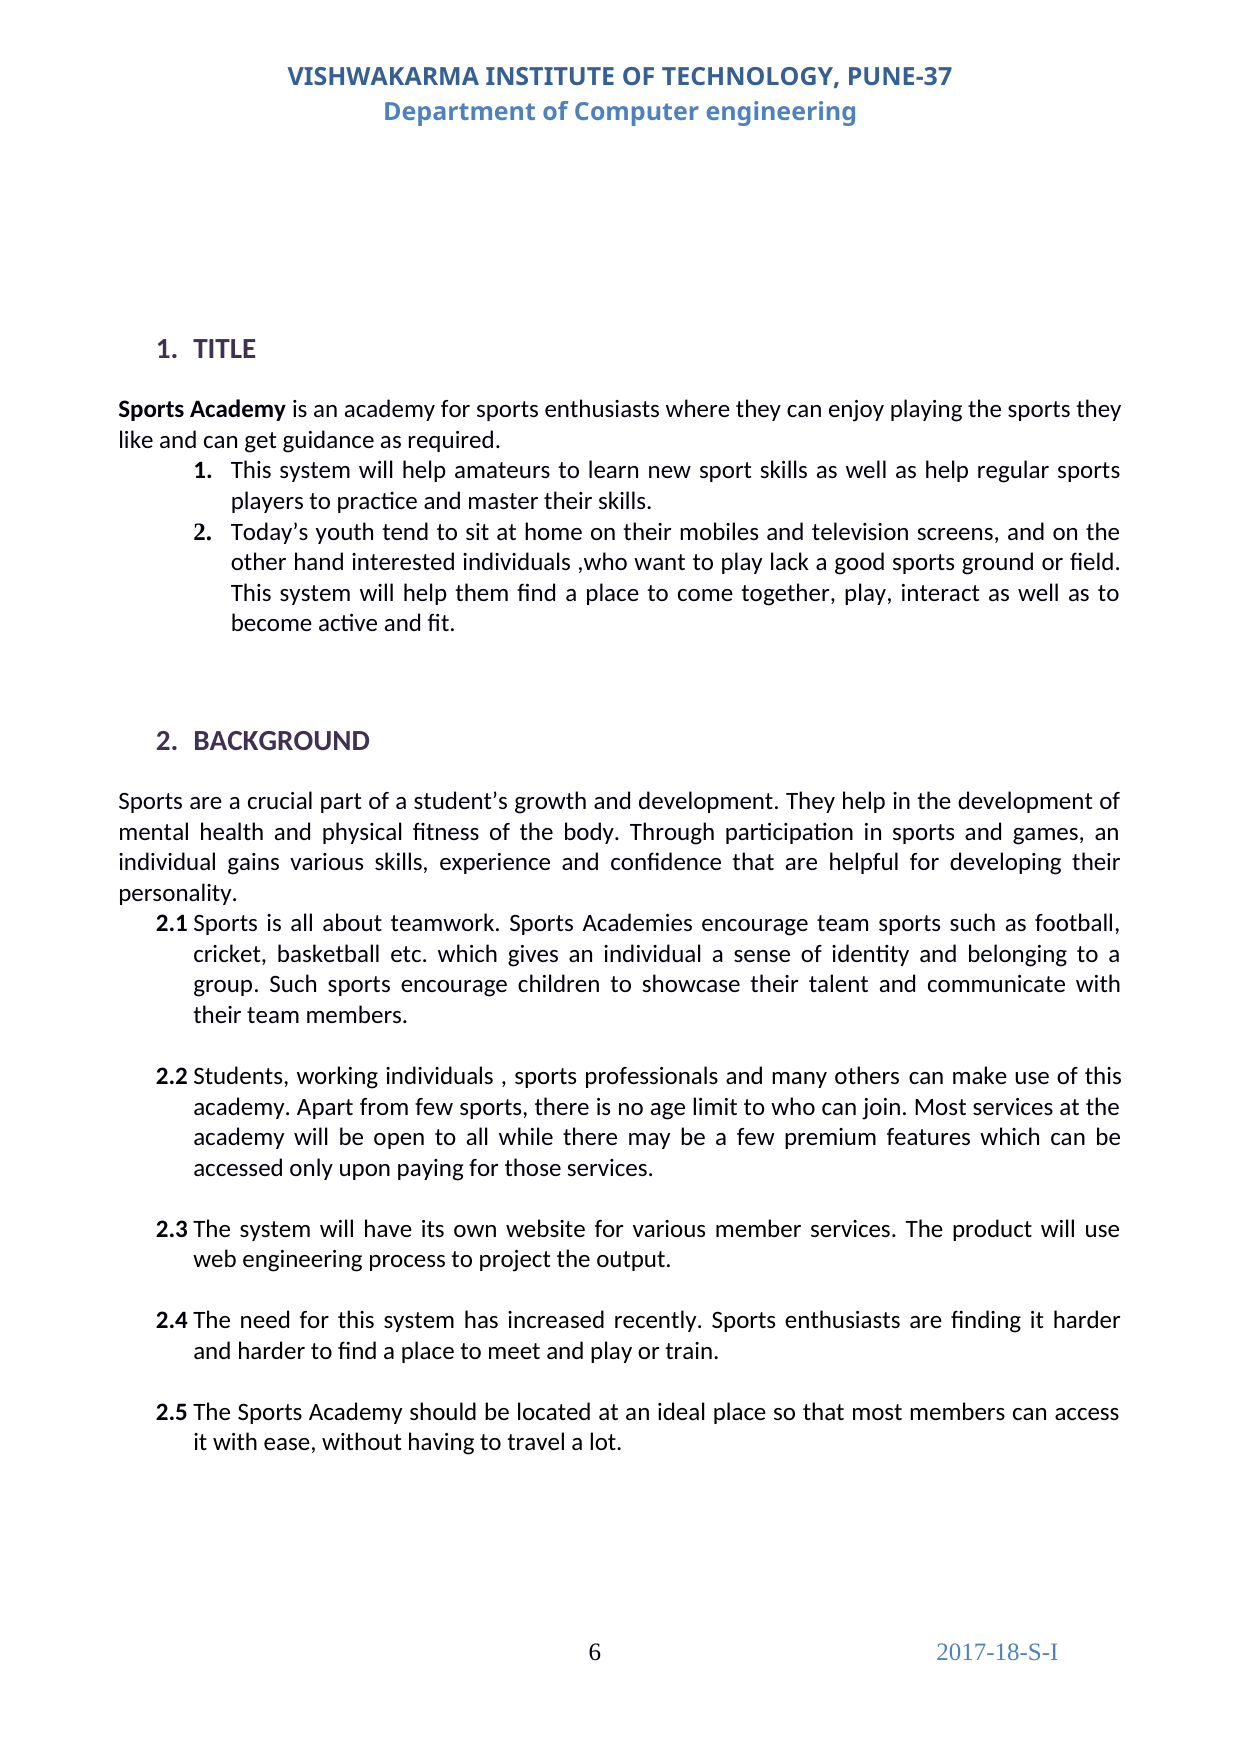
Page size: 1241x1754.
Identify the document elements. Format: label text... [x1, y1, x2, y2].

list The Sports Academy should be located at an ideal place so that most members can access it with ease, without having to travel a lot. [156, 1396, 1122, 1457]
list Today’s youth tend to sit at home on their mobiles and television screens, and on the other hand interested individuals ,who want to play lack a good sports ground or field. This system will help them find a place to come together, play, interact as well as to become active and fit. [193, 516, 1122, 638]
text Sports are a crucial part of a student’s growth and development. They help in the development of mental health and physical fitness of the body. Through participation in sports and games, an individual gains various skills, experience and confidence that are helpful for developing their personality. [118, 785, 1122, 907]
subtitle TITLE [156, 330, 1122, 366]
list This system will help amateurs to learn new sport skills as well as help regular sports players to practice and master their skills. [193, 454, 1122, 516]
list The system will have its own website for various member services. The product will use web engineering process to project the output. [156, 1213, 1122, 1274]
list The need for this system has increased recently. Sports enthusiasts are finding it harder and harder to find a place to meet and play or train. [156, 1304, 1122, 1365]
subtitle BACKGROUND [156, 722, 1122, 757]
text Sports Academy is an academy for sports enthusiasts where they can enjoy playing the sports they like and can get guidance as required. [118, 393, 1122, 454]
list Students, working individuals , sports professionals and many others can make use of this academy. Apart from few sports, there is no age limit to who can join. Most services at the academy will be open to all while there may be a few premium features which can be accessed only upon paying for those services. [156, 1060, 1122, 1182]
list Sports is all about teamwork. Sports Academies encourage team sports such as football, cricket, basketball etc. which gives an individual a sense of identity and belonging to a group. Such sports encourage children to showcase their talent and communicate with their team members. [156, 907, 1122, 1029]
